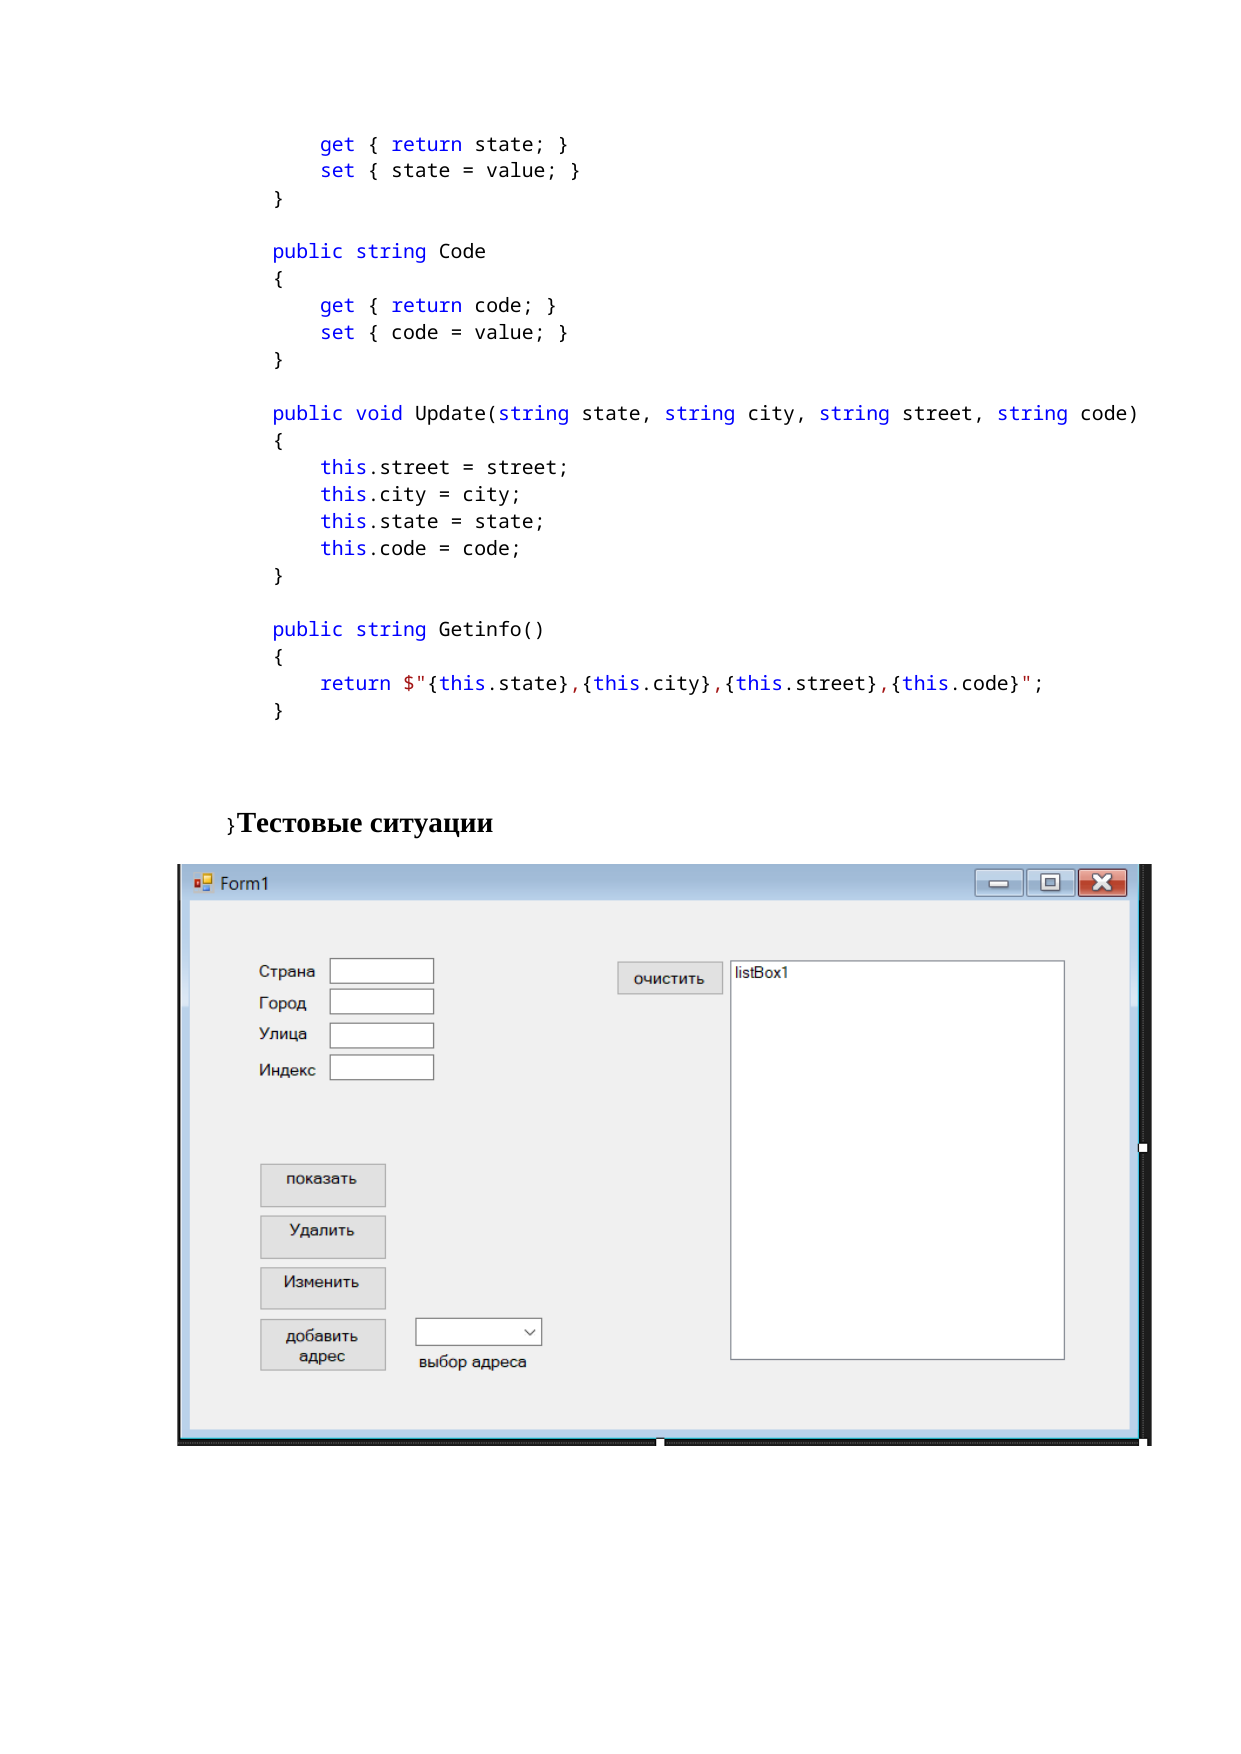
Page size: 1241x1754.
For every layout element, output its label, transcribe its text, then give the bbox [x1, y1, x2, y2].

text set { code = value; } [177, 319, 1152, 346]
text { [177, 427, 1152, 453]
text } [177, 184, 1152, 211]
text this.street = street; [177, 453, 1152, 481]
text this.city = city; [177, 481, 1152, 507]
text public void Update(string state, string city, string street, string code) [177, 399, 1152, 427]
text { [177, 265, 1152, 292]
text { [177, 642, 1152, 669]
picture [177, 864, 1152, 1446]
text get { return code; } [177, 292, 1152, 319]
text return $"{this.state},{this.city},{this.street},{this.code}"; [177, 669, 1152, 696]
text } [177, 561, 1152, 588]
text this.state = state; [177, 507, 1152, 534]
text public string Code [177, 238, 1152, 265]
text get { return state; } [177, 130, 1152, 157]
text }Тестовые ситуации [177, 805, 1152, 839]
text set { state = value; } [177, 157, 1152, 184]
text } [177, 696, 1152, 723]
text public string Getinfo() [177, 615, 1152, 642]
text this.code = code; [177, 534, 1152, 561]
text } [177, 346, 1152, 373]
